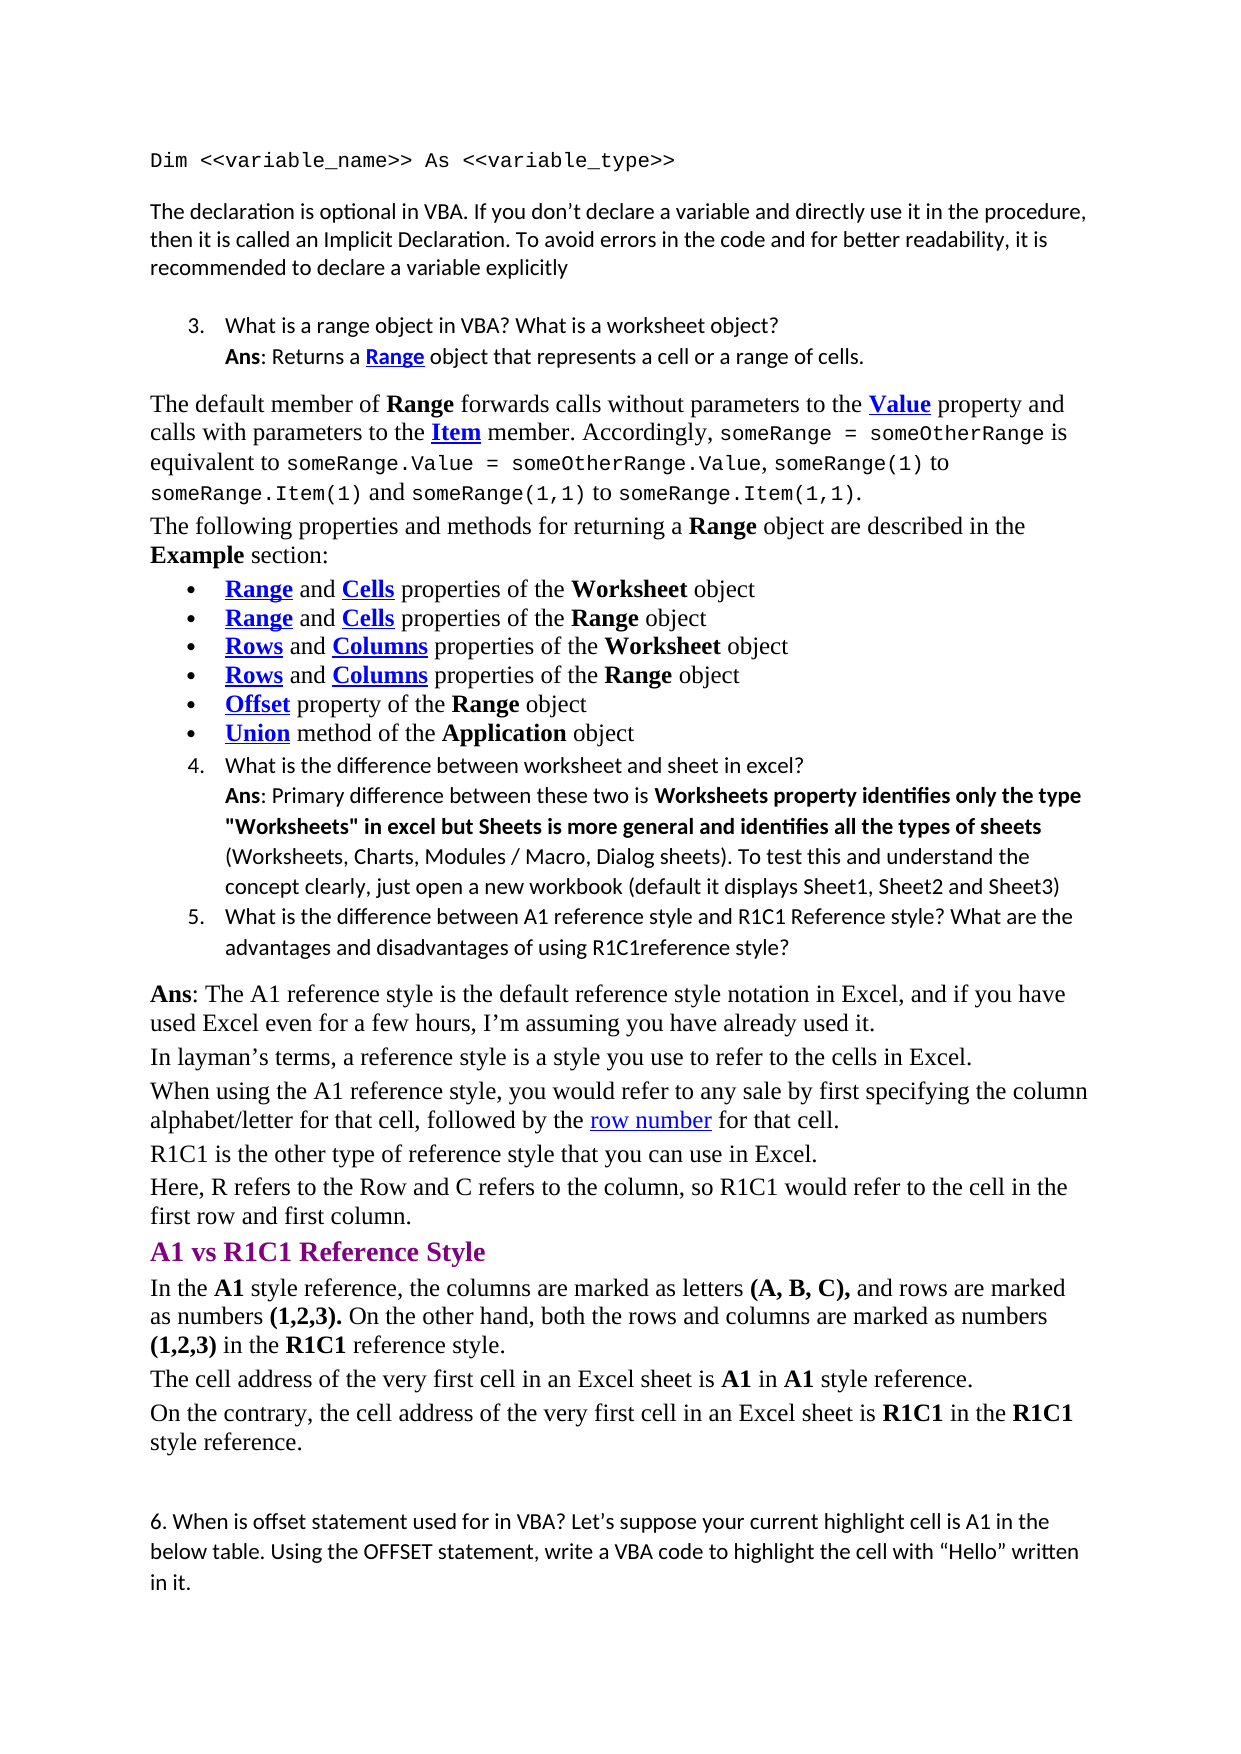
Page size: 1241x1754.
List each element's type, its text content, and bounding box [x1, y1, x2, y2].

text Ans: The A1 reference style is the default reference style notation in Excel, and if you have used Excel even for a few hours, I’m assuming you have already used it. [150, 979, 1090, 1037]
text The cell address of the very first cell in an Excel sheet is A1 in A1 style reference. [150, 1364, 1090, 1393]
text Dim <<variable_name>> As <<variable_type>> [150, 150, 1090, 174]
list Range and Cells properties of the Worksheet object [187, 574, 1090, 603]
list Rows and Columns properties of the Worksheet object [187, 631, 1090, 660]
list Ans: Primary difference between these two is Worksheets property identifies only the type "Worksheets" in excel but Sheets is more general and identifies all the types of sheets (Worksheets, Charts, Modules / Macro, Dialog sheets). To test this and understand the concept clearly, just open a new workbook (default it displays Sheet1, Sheet2 and Sheet3) [225, 782, 1090, 900]
text The declaration is optional in VBA. If you don’t declare a variable and directly use it in the procedure, then it is called an Implicit Declaration. To avoid errors in the code and for better readability, it is recommended to declare a variable explicitly [150, 197, 1090, 281]
list What is a range object in VBA? What is a worksheet object? [187, 312, 1090, 339]
list Union method of the Application object [187, 718, 1090, 746]
text On the contrary, the cell address of the very first cell in an Excel sheet is R1C1 in the R1C1 style reference. [150, 1398, 1090, 1455]
text Here, R refers to the Row and C refers to the column, so R1C1 would refer to the cell in the first row and first column. [150, 1172, 1090, 1230]
list What is the difference between worksheet and sheet in excel? [187, 751, 1090, 779]
list What is the difference between A1 reference style and R1C1 Reference style? What are the advantages and disadvantages of using R1C1reference style? [187, 902, 1090, 961]
text 6. When is offset statement used for in VBA? Let’s suppose your current highlight cell is A1 in the below table. Using the OFFSET statement, write a VBA code to highlight the cell with “Hello” written in it. [150, 1507, 1090, 1596]
subtitle A1 vs R1C1 Reference Style [150, 1235, 1090, 1267]
list Offset property of the Range object [187, 689, 1090, 718]
text When using the A1 reference style, you would refer to any sale by first specifying the column alphabet/letter for that cell, followed by the row number for that cell. [150, 1076, 1090, 1133]
text R1C1 is the other type of reference style that you can use in Excel. [150, 1139, 1090, 1167]
text In the A1 style reference, the columns are marked as letters (A, B, C), and rows are marked as numbers (1,2,3). On the other hand, both the rows and columns are marked as numbers (1,2,3) in the R1C1 reference style. [150, 1273, 1090, 1359]
list Range and Cells properties of the Range object [187, 603, 1090, 631]
list Ans: Returns a Range object that represents a cell or a range of cells. [225, 342, 1090, 370]
list Rows and Columns properties of the Range object [187, 660, 1090, 689]
text The default member of Range forwards calls without parameters to the Value property and calls with parameters to the Item member. Accordingly, someRange = someOtherRange is equivalent to someRange.Value = someOtherRange.Value, someRange(1) to someRange.Item(1) and someRange(1,1) to someRange.Item(1,1). [150, 389, 1090, 506]
text The following properties and methods for returning a Range object are described in the Example section: [150, 511, 1090, 569]
text In layman’s terms, a reference style is a style you use to refer to the cells in Excel. [150, 1042, 1090, 1071]
